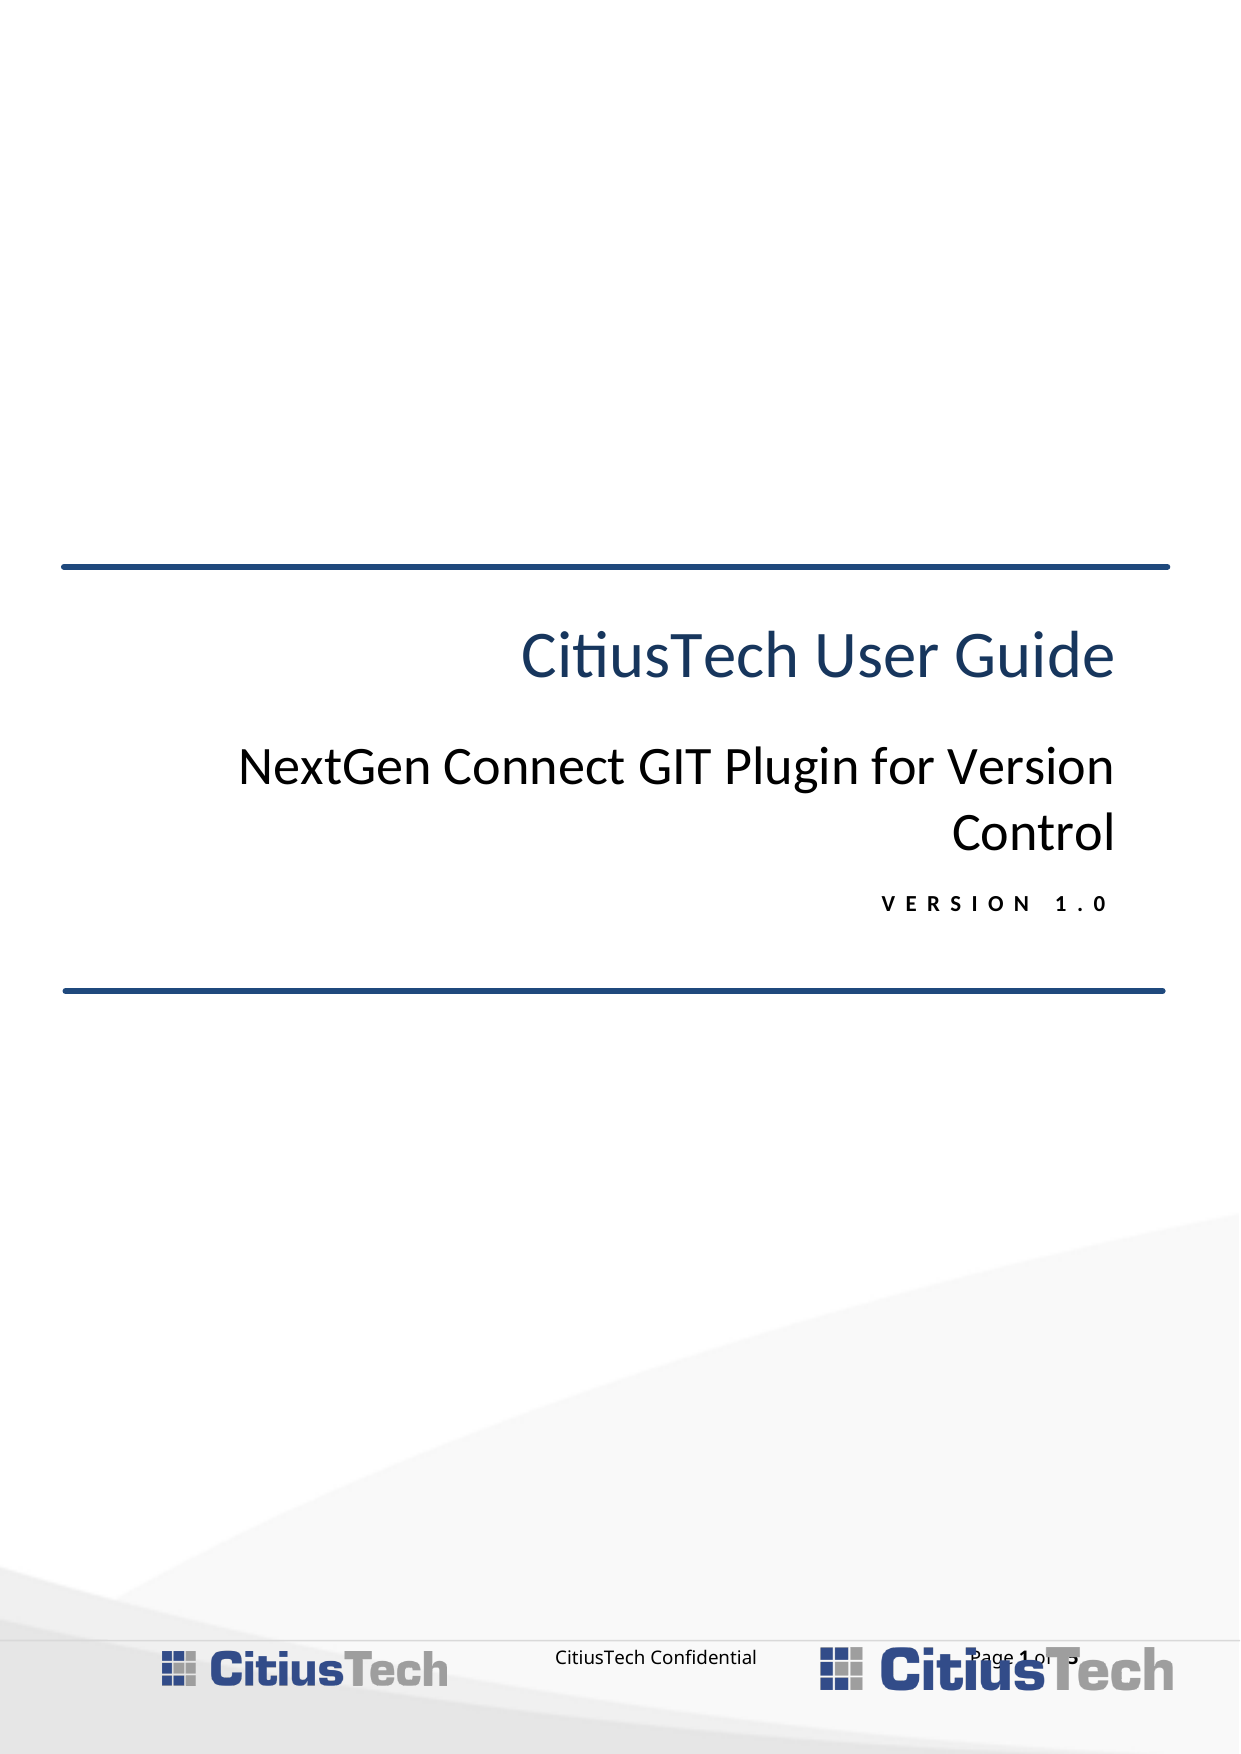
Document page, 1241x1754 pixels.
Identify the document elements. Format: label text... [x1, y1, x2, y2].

title CitiusTech User Guide [225, 613, 1116, 694]
picture [0, 0, 1239, 1639]
picture [0, 1642, 1239, 1754]
